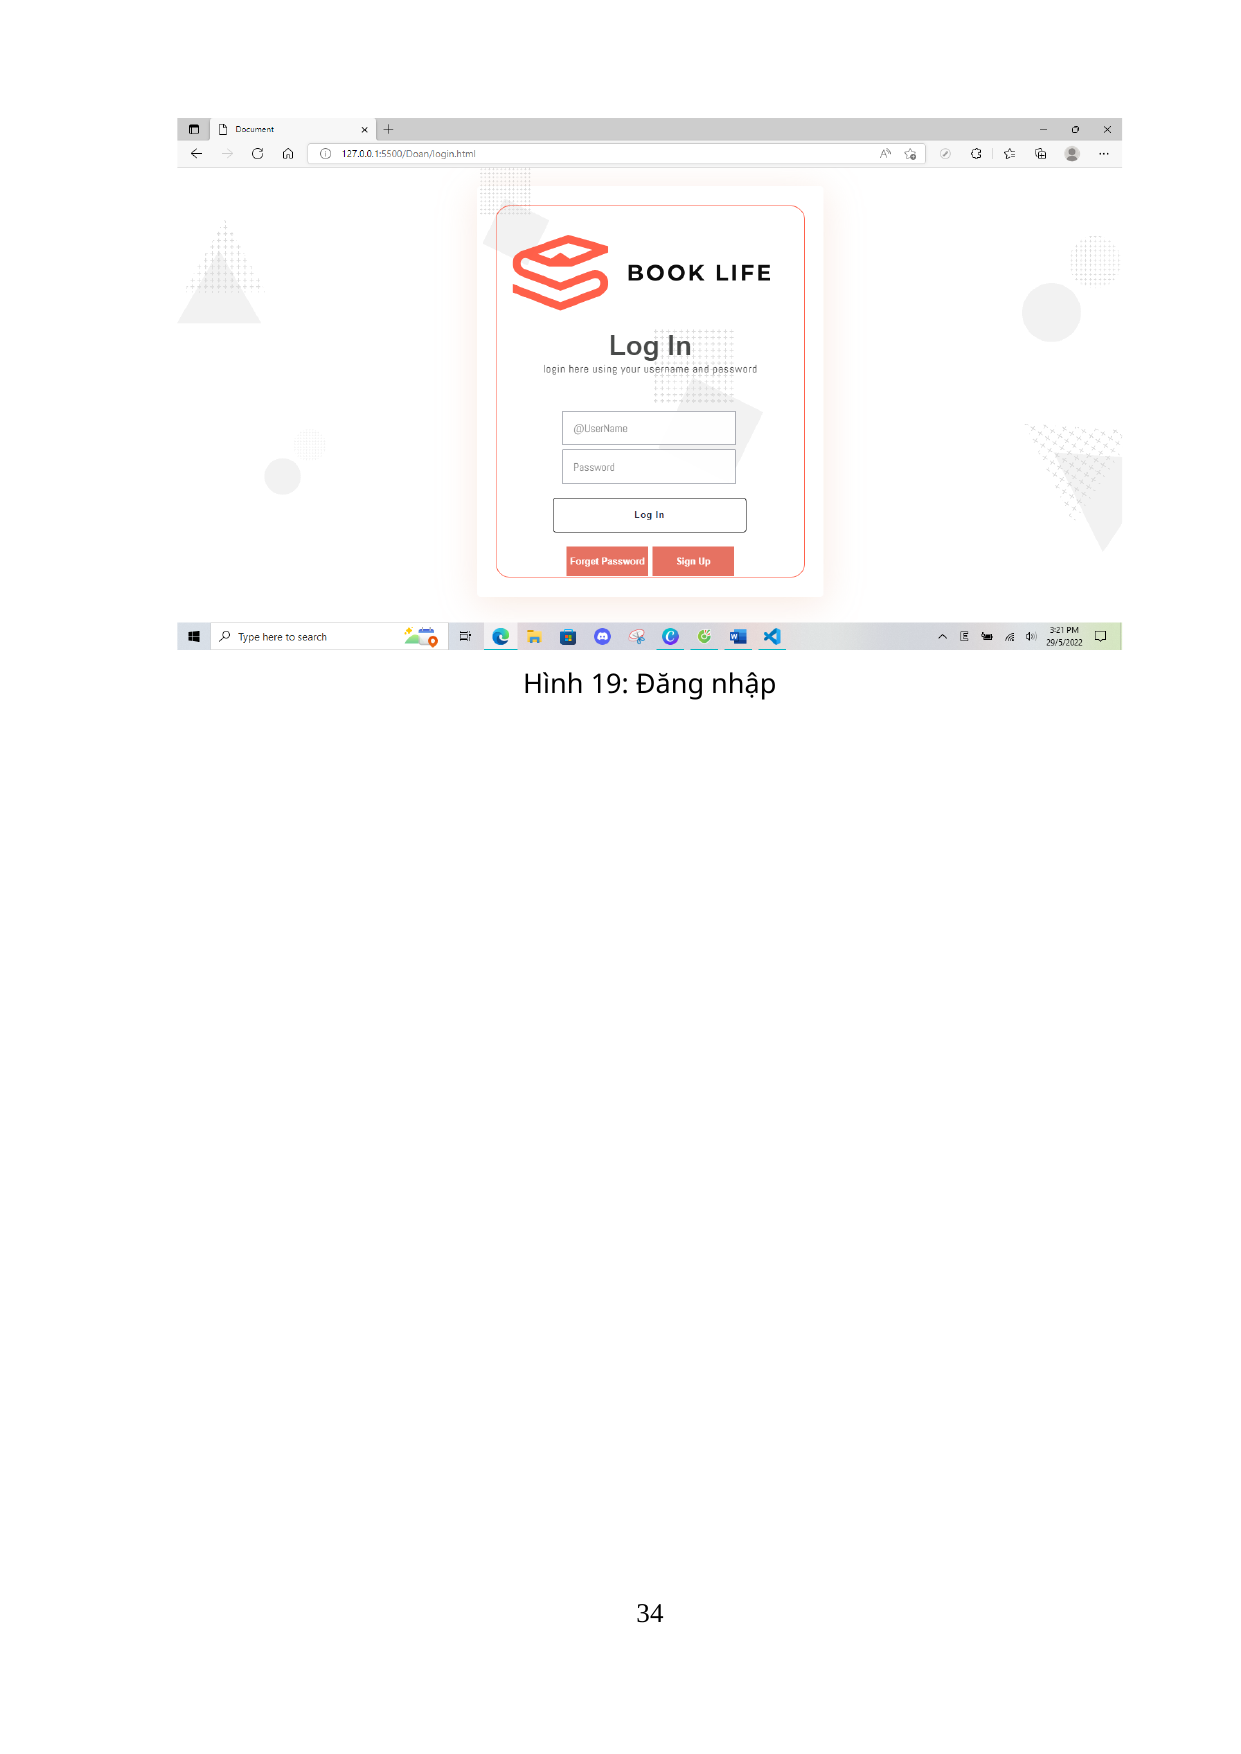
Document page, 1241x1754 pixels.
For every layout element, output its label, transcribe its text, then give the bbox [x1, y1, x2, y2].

picture [177, 118, 1123, 650]
text Hình 19: Đăng nhập [177, 665, 1122, 702]
